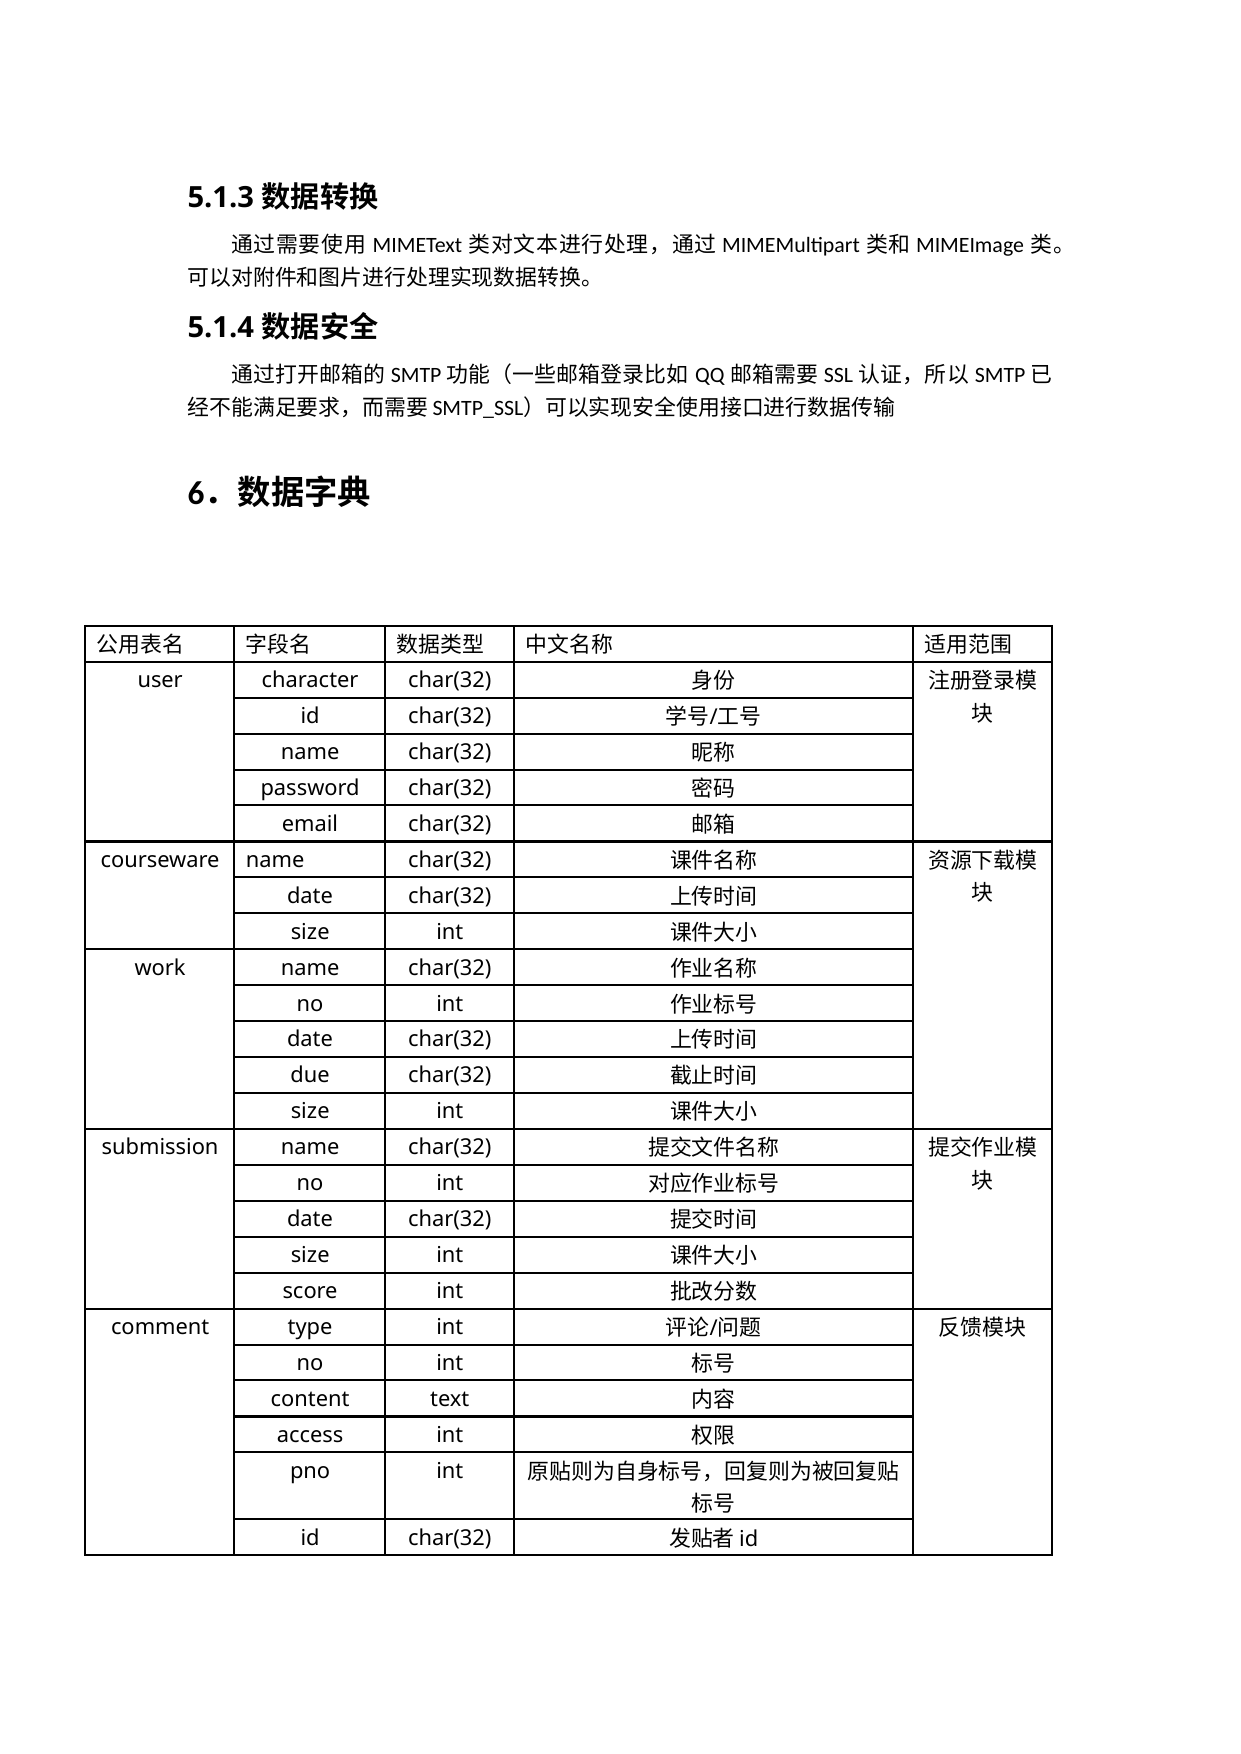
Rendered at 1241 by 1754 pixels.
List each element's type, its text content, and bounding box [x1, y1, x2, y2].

table_cell 反馈模块 [914, 1310, 1051, 1554]
table_header 中文名称 [515, 627, 912, 661]
table_cell int [386, 1094, 513, 1128]
table_cell 昵称 [515, 735, 912, 768]
table_header 字段名 [235, 627, 384, 661]
table_cell due [235, 1058, 384, 1092]
table_cell date [235, 878, 384, 912]
table_cell int [386, 1453, 513, 1518]
table_cell int [386, 1346, 513, 1379]
table_cell 截止时间 [515, 1058, 912, 1092]
table_cell char(32) [386, 1130, 513, 1164]
table_cell int [386, 1418, 513, 1451]
table_cell char(32) [386, 1202, 513, 1236]
table_cell name [235, 950, 384, 984]
table_cell email [235, 806, 384, 840]
table_cell int [386, 1166, 513, 1200]
table_cell no [235, 986, 384, 1020]
table_cell size [235, 1094, 384, 1128]
table_cell 评论/问题 [515, 1310, 912, 1343]
table_cell work [86, 950, 233, 1128]
subtitle 5.1.4 数据安全 [187, 292, 1053, 357]
table_cell pno [235, 1453, 384, 1518]
table_cell no [235, 1346, 384, 1379]
table_cell char(32) [386, 950, 513, 984]
table_cell 作业名称 [515, 950, 912, 984]
table_cell 内容 [515, 1381, 912, 1415]
table_cell 上传时间 [515, 1022, 912, 1056]
table_cell char(32) [386, 771, 513, 804]
table_header 适用范围 [914, 627, 1051, 661]
table_cell 提交文件名称 [515, 1130, 912, 1164]
table_cell 课件大小 [515, 914, 912, 948]
subtitle 6．数据字典 [187, 457, 1053, 522]
table_cell 对应作业标号 [515, 1166, 912, 1200]
text 通过需要使用 MIMEText 类对文本进行处理，通过MIMEMultipart 类和MIMEImage 类。可以对附件和图片进行处理实现数据转换。 [187, 227, 1053, 292]
table_cell 邮箱 [515, 806, 912, 840]
table_cell courseware [86, 843, 233, 948]
table_cell password [235, 771, 384, 804]
table_cell 上传时间 [515, 878, 912, 912]
table_cell user [86, 663, 233, 840]
table_cell size [235, 914, 384, 948]
table_cell text [386, 1381, 513, 1415]
table_cell character [235, 663, 384, 697]
table_cell id [235, 699, 384, 732]
table_cell access [235, 1418, 384, 1451]
table_cell 发贴者id [515, 1520, 912, 1554]
table_cell score [235, 1274, 384, 1307]
table_cell 权限 [515, 1418, 912, 1451]
table_cell char(32) [386, 1520, 513, 1554]
table_cell int [386, 914, 513, 948]
table_cell char(32) [386, 663, 513, 697]
table_cell 批改分数 [515, 1274, 912, 1307]
subtitle 5.1.3 数据转换 [187, 162, 1053, 227]
table_cell no [235, 1166, 384, 1200]
table_cell 注册登录模块 [914, 663, 1051, 840]
table_cell 密码 [515, 771, 912, 804]
table_cell name [235, 1130, 384, 1164]
text 通过打开邮箱的SMTP功能（一些邮箱登录比如 QQ 邮箱需要 SSL 认证，所以 SMTP 已经不能满足要求，而需要SMTP_SSL）可以实现安全使用接口进行数据传输 [187, 357, 1053, 422]
table_cell 提交时间 [515, 1202, 912, 1236]
table_cell comment [86, 1310, 233, 1554]
table_cell 资源下载模块 [914, 843, 1051, 1128]
table_cell 原贴则为自身标号，回复则为被回复贴标号 [515, 1453, 912, 1518]
table_cell submission [86, 1130, 233, 1307]
table_cell int [386, 1274, 513, 1307]
table_cell char(32) [386, 806, 513, 840]
table_cell 课件名称 [515, 843, 912, 876]
table_cell 作业标号 [515, 986, 912, 1020]
table_cell date [235, 1202, 384, 1236]
table_header 数据类型 [386, 627, 513, 661]
table_cell char(32) [386, 1022, 513, 1056]
table_cell content [235, 1381, 384, 1415]
table_cell 提交作业模块 [914, 1130, 1051, 1307]
table_cell int [386, 1310, 513, 1343]
table_cell name [235, 843, 384, 876]
table_cell size [235, 1238, 384, 1272]
table_cell char(32) [386, 699, 513, 732]
table_cell id [235, 1520, 384, 1554]
table_cell int [386, 1238, 513, 1272]
table_cell 标号 [515, 1346, 912, 1379]
table_cell date [235, 1022, 384, 1056]
table_cell char(32) [386, 1058, 513, 1092]
table_cell type [235, 1310, 384, 1343]
table_cell int [386, 986, 513, 1020]
table_cell char(32) [386, 843, 513, 876]
table_cell name [235, 735, 384, 768]
table_cell 课件大小 [515, 1238, 912, 1272]
table_cell 课件大小 [515, 1094, 912, 1128]
table_cell char(32) [386, 735, 513, 768]
table_cell char(32) [386, 878, 513, 912]
table_cell 学号/工号 [515, 699, 912, 732]
table_cell 身份 [515, 663, 912, 697]
table_header 公用表名 [86, 627, 233, 661]
